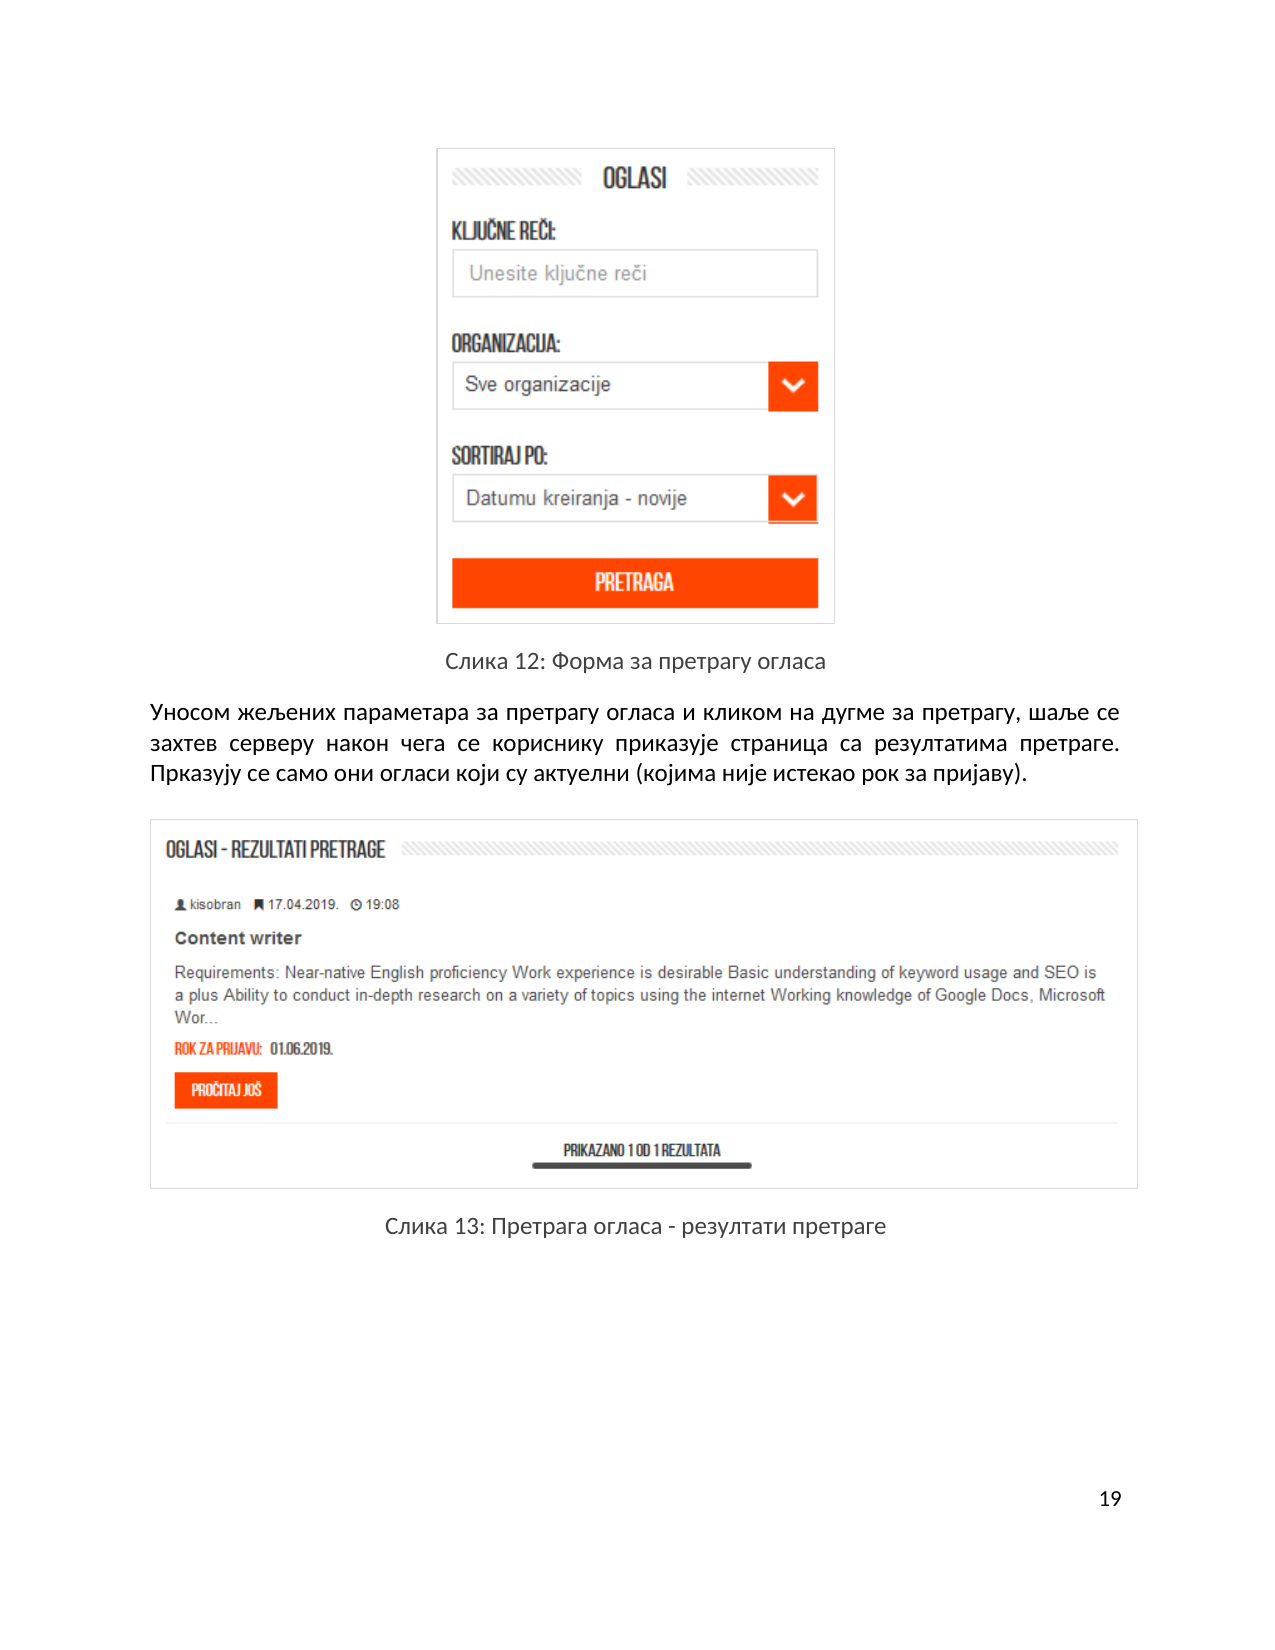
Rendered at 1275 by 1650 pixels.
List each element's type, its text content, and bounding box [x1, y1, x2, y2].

text Слика 13: Претрага огласа - резултати претраге [150, 1210, 1121, 1241]
picture [151, 820, 1137, 1188]
picture [438, 149, 834, 623]
text Уносом жељених параметара за претрагу огласа и кликом на дугме за претрагу, шаље се захтев серверу након чега се кориснику приказује страница са резултатима претраге. Прказују се само они огласи који су актуелни (којима није истекао рок за пријаву). [150, 696, 1121, 788]
text Слика 12: Форма за претрагу огласа [150, 645, 1121, 676]
